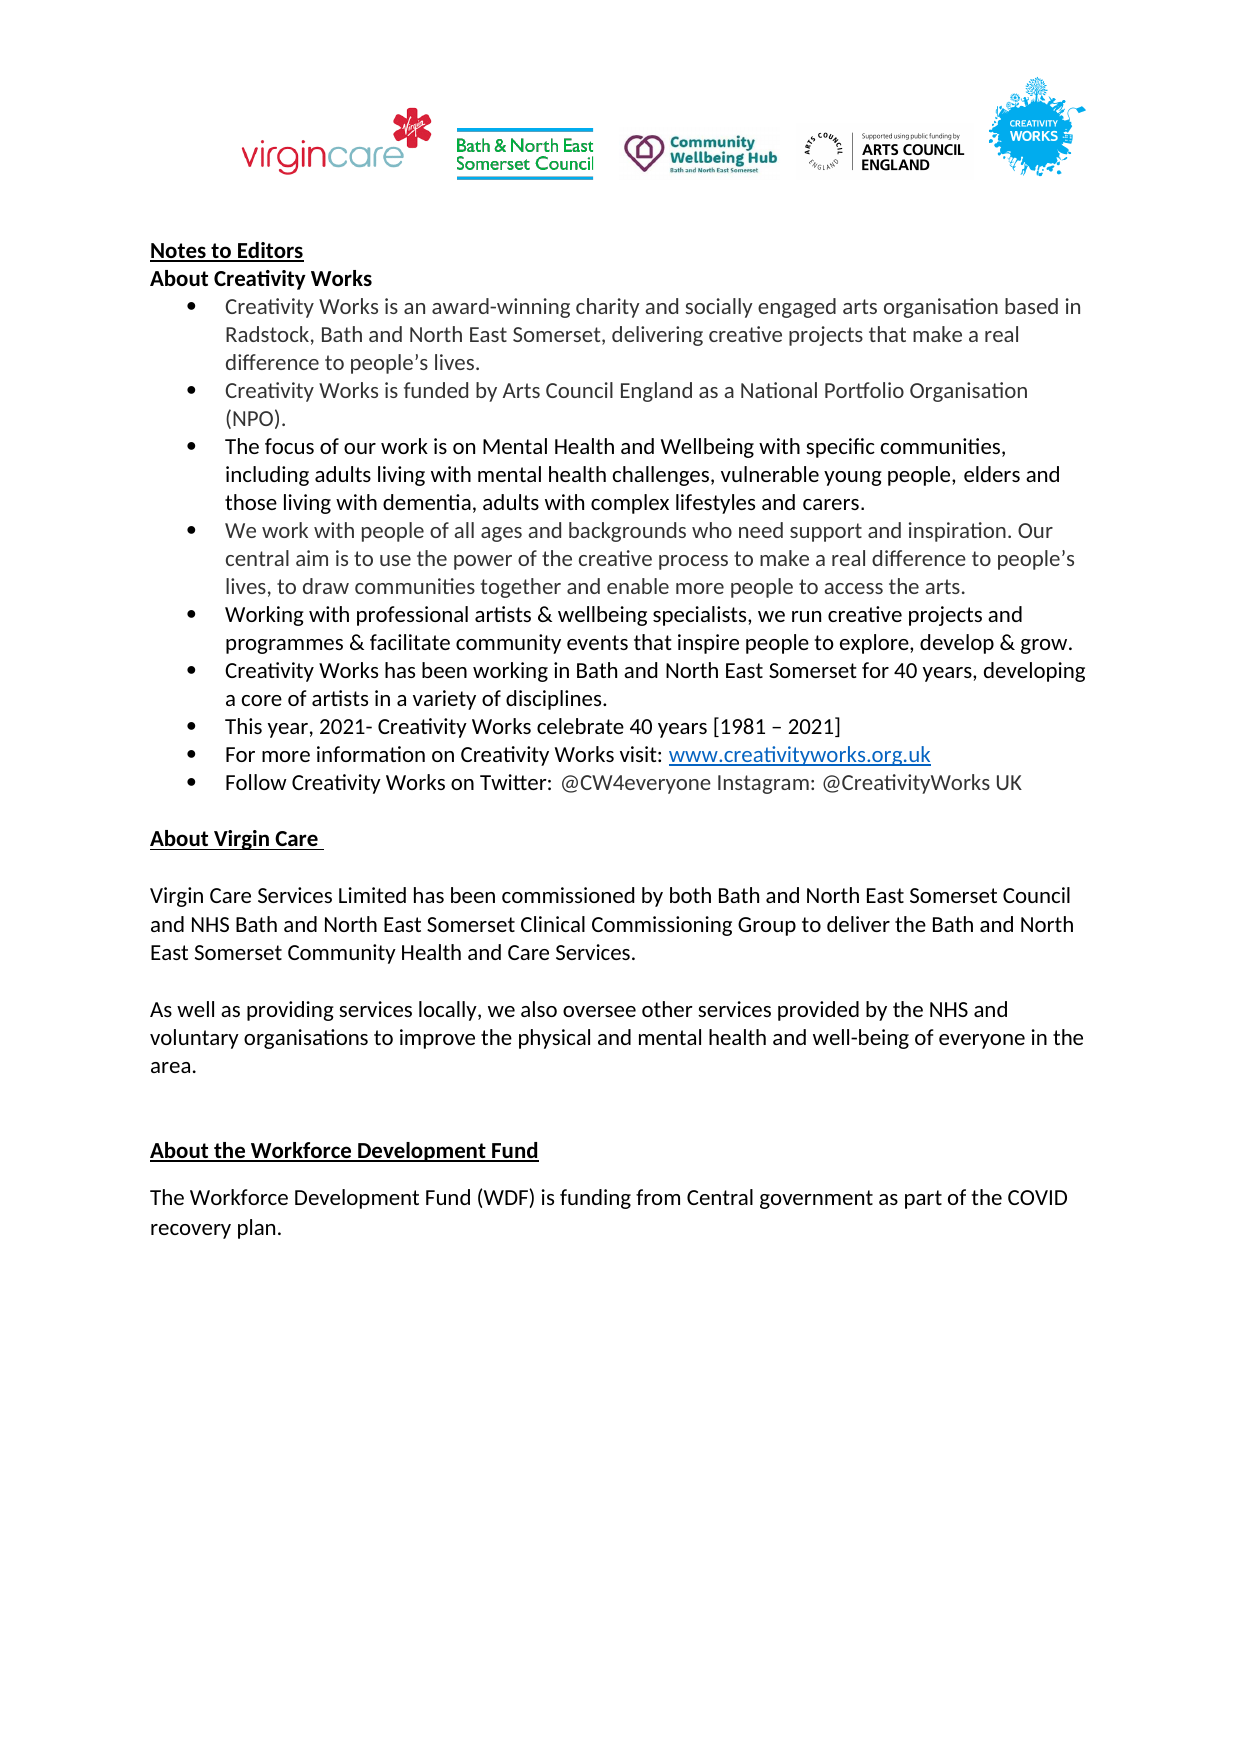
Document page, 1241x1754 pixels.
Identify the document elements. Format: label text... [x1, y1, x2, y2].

text Virgin Care Services Limited has been commissioned by both Bath and North East Somerset Council and NHS Bath and North East Somerset Clinical Commissioning Group to deliver the Bath and North East Somerset Community Health and Care Services. [150, 882, 1090, 966]
text The Workforce Development Fund (WDF) is funding from Central government as part of the COVID recovery plan. [150, 1183, 1090, 1241]
picture [619, 127, 781, 180]
text About the Workforce Development Fund [150, 1136, 1090, 1164]
list Creativity Works has been working in Bath and North East Somerset for 40 years, developing a core of artists in a variety of disciplines. [187, 656, 1090, 712]
list Working with professional artists & wellbeing specialists, we run creative projects and programmes & facilitate community events that inspire people to explore, develop & grow. [187, 600, 1090, 656]
text Notes to Editors [150, 180, 1090, 264]
text About Creativity Works [150, 264, 1090, 292]
list This year, 2021- Creativity Works celebrate 40 years [1981 – 2021] [187, 712, 1090, 740]
picture [457, 132, 594, 176]
list Creativity Works is funded by Arts Council England as a National Portfolio Organisation (NPO). [187, 376, 1090, 432]
list Follow Creativity Works on Twitter: @CW4everyone Instagram: @CreativityWorks UK [187, 768, 1090, 796]
list We work with people of all ages and backgrounds who need support and inspiration. Our central aim is to use the power of the creative process to make a real difference to people’s lives, to draw communities together and enable more people to access the arts. [187, 516, 1090, 600]
text About Virgin Care [150, 824, 1090, 852]
picture [984, 73, 1091, 180]
list For more information on Creativity Works visit: www.creativityworks.org.uk [187, 740, 1090, 768]
picture [795, 123, 974, 180]
list Creativity Works is an award-winning charity and socially engaged arts organisation based in Radstock, Bath and North East Somerset, delivering creative projects that make a real difference to people’s lives. [187, 292, 1090, 376]
text As well as providing services locally, we also oversee other services provided by the NHS and voluntary organisations to improve the physical and mental health and well-being of everyone in the area. [150, 995, 1090, 1079]
list The focus of our work is on Mental Health and Wellbeing with specific communities, including adults living with mental health challenges, vulnerable young people, elders and those living with dementia, adults with complex lifestyles and carers. [187, 432, 1090, 516]
picture [236, 102, 437, 180]
